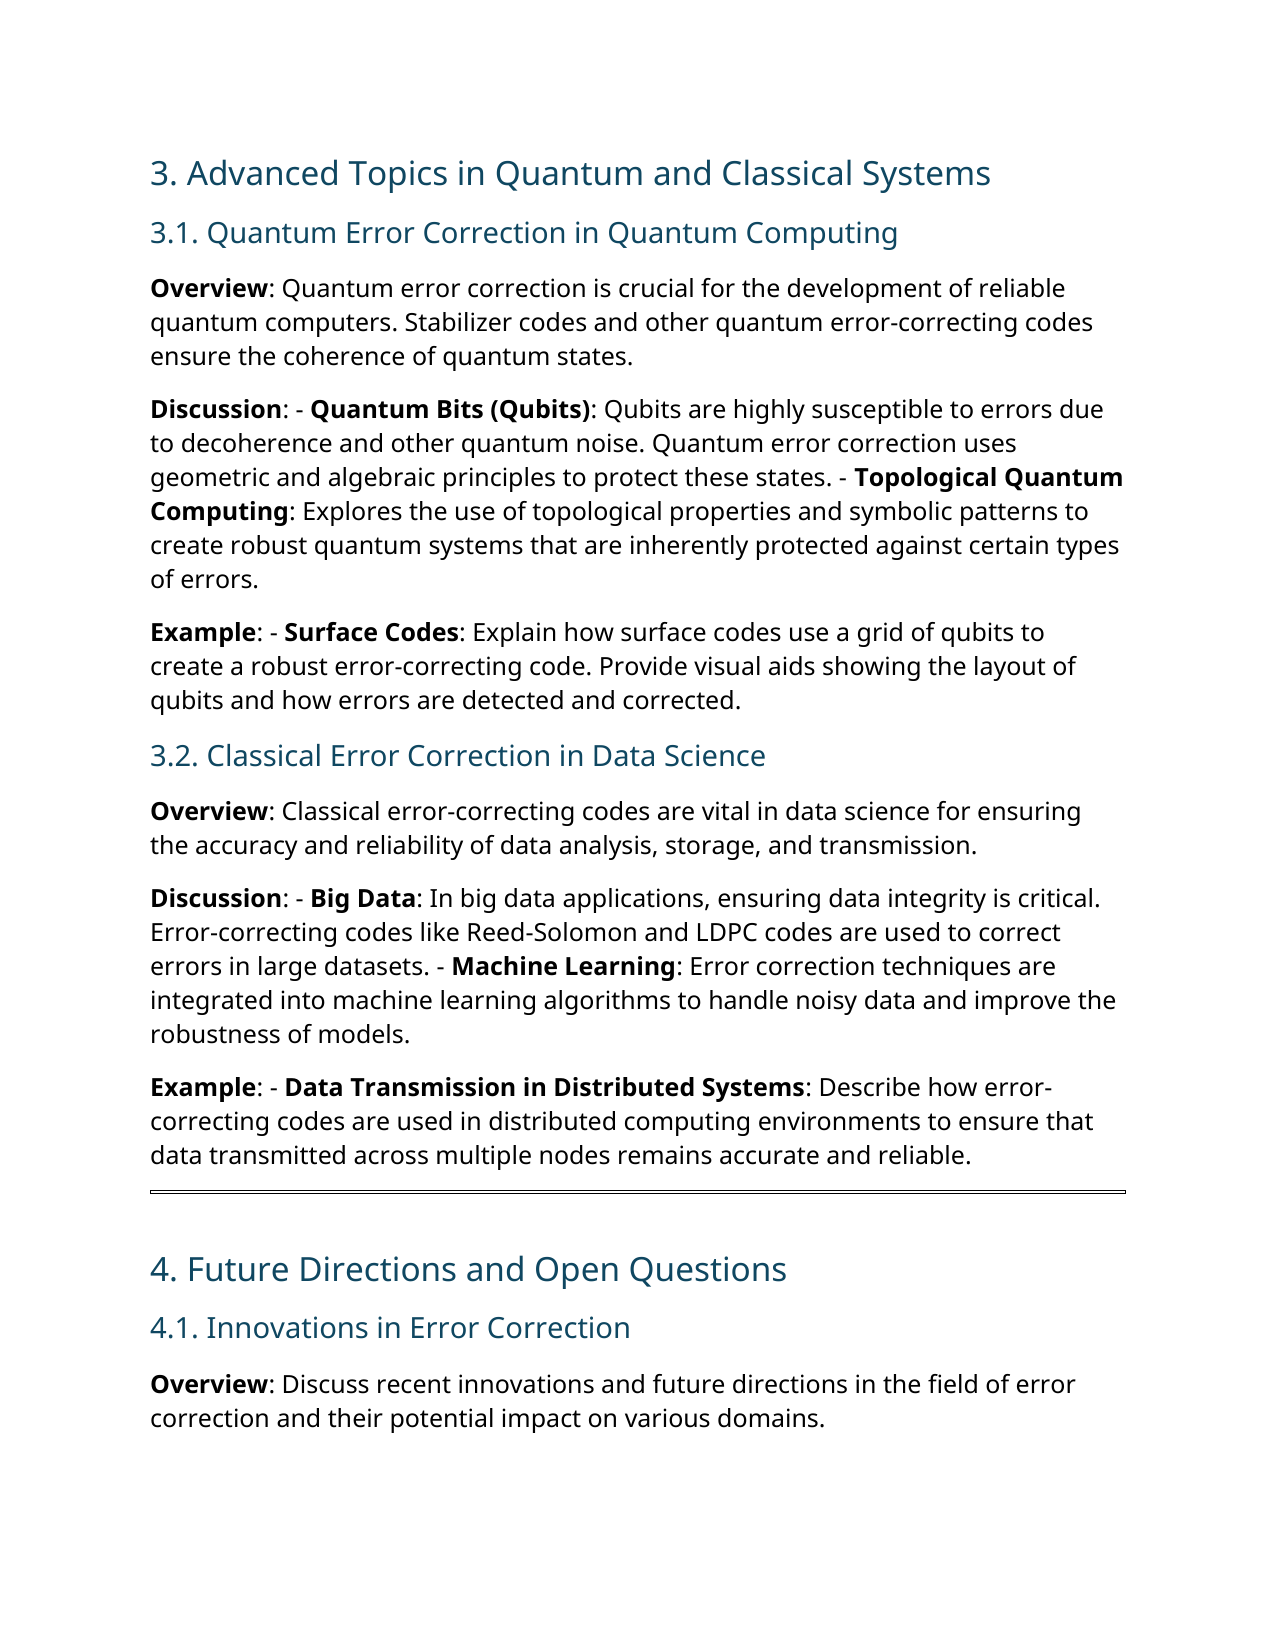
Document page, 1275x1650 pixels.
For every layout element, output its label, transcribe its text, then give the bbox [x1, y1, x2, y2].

text Overview: Classical error-correcting codes are vital in data science for ensuring the accuracy and reliability of data analysis, storage, and transmission. [150, 794, 1125, 862]
subtitle 3. Advanced Topics in Quantum and Classical Systems [150, 150, 1125, 195]
subtitle 4.1. Innovations in Error Correction [150, 1308, 1125, 1347]
text Example: - Data Transmission in Distributed Systems: Describe how error-correcting codes are used in distributed computing environments to ensure that data transmitted across multiple nodes remains accurate and reliable. [150, 1070, 1125, 1172]
text Overview: Discuss recent innovations and future directions in the field of error correction and their potential impact on various domains. [150, 1366, 1125, 1434]
text Example: - Surface Codes: Explain how surface codes use a grid of qubits to create a robust error-correcting code. Provide visual aids showing the layout of qubits and how errors are detected and corrected. [150, 614, 1125, 717]
subtitle 3.2. Classical Error Correction in Data Science [150, 736, 1125, 775]
text Overview: Quantum error correction is crucial for the development of reliable quantum computers. Stabilizer codes and other quantum error-correcting codes ensure the coherence of quantum states. [150, 271, 1125, 373]
subtitle 4. Future Directions and Open Questions [150, 1246, 1125, 1291]
text Discussion: - Big Data: In big data applications, ensuring data integrity is critical. Error-correcting codes like Reed-Solomon and LDPC codes are used to correct errors in large datasets. - Machine Learning: Error correction techniques are integrated into machine learning algorithms to handle noisy data and improve the robustness of models. [150, 881, 1125, 1051]
text Discussion: - Quantum Bits (Qubits): Qubits are highly susceptible to errors due to decoherence and other quantum noise. Quantum error correction uses geometric and algebraic principles to protect these states. - Topological Quantum Computing: Explores the use of topological properties and symbolic patterns to create robust quantum systems that are inherently protected against certain types of errors. [150, 391, 1125, 596]
subtitle 3.1. Quantum Error Correction in Quantum Computing [150, 212, 1125, 252]
